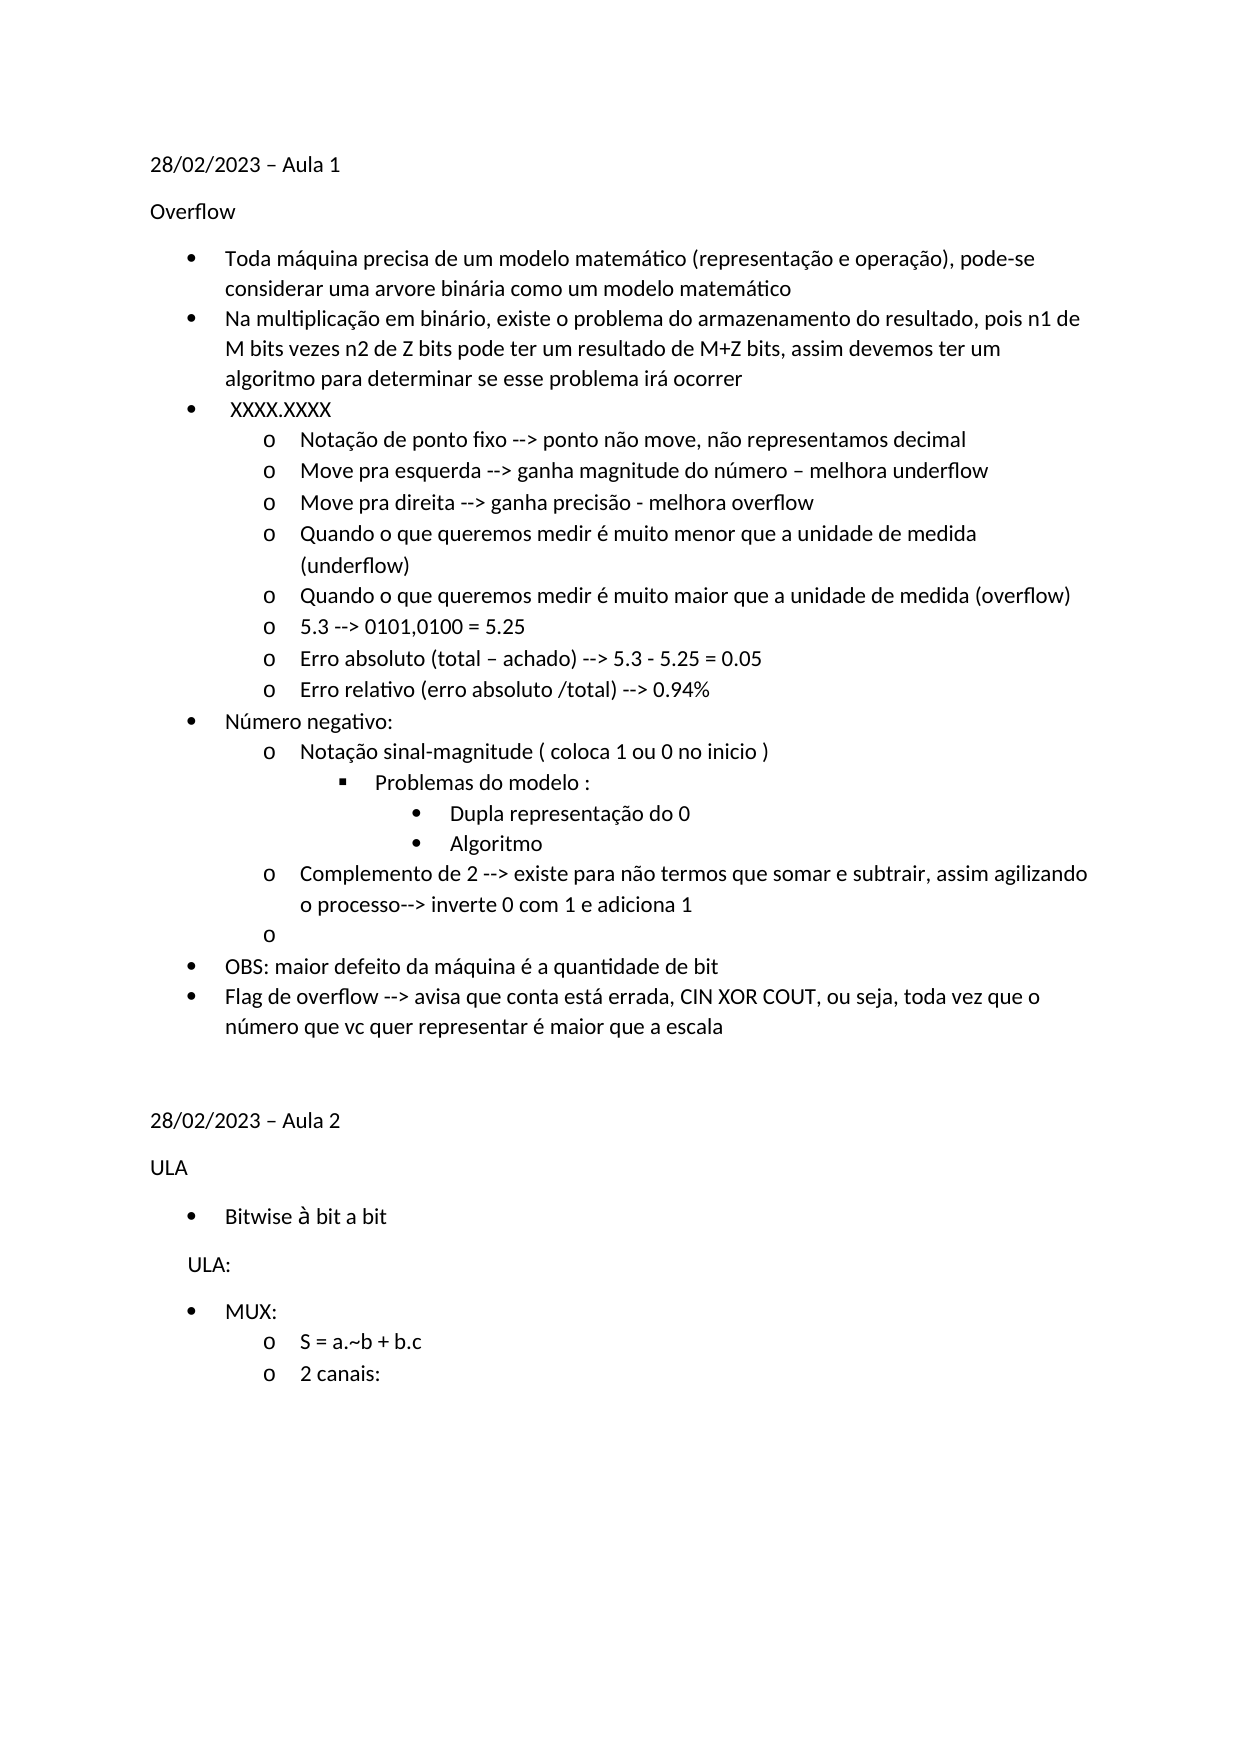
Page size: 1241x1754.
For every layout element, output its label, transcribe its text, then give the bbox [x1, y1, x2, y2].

list 5.3 --> 0101,0100 = 5.25 [262, 612, 1090, 642]
list S = a.~b + b.c [262, 1327, 1090, 1357]
list 2 canais: [262, 1359, 1090, 1388]
list XXXX.XXXX [187, 395, 1090, 423]
list Bitwise à bit a bit [187, 1200, 1090, 1231]
list Move pra esquerda --> ganha magnitude do número – melhora underflow [262, 456, 1090, 486]
list Problemas do modelo : [337, 768, 1090, 796]
list Quando o que queremos medir é muito menor que a unidade de medida (underflow) [262, 519, 1090, 579]
list Move pra direita --> ganha precisão - melhora overflow [262, 488, 1090, 517]
list Na multiplicação em binário, existe o problema do armazenamento do resultado, pois n1 de M bits vezes n2 de Z bits pode ter um resultado de M+Z bits, assim devemos ter um algoritmo para determinar se esse problema irá ocorrer [187, 304, 1090, 393]
list OBS: maior defeito da máquina é a quantidade de bit [187, 952, 1090, 980]
list Dupla representação do 0 [412, 799, 1090, 827]
text ULA [150, 1153, 1090, 1181]
list Número negativo: [187, 707, 1090, 735]
list Toda máquina precisa de um modelo matemático (representação e operação), pode-se considerar uma arvore binária como um modelo matemático [187, 244, 1090, 302]
list Notação de ponto fixo --> ponto não move, não representamos decimal [262, 425, 1090, 454]
list Erro relativo (erro absoluto /total) --> 0.94% [262, 675, 1090, 704]
list Flag de overflow --> avisa que conta está errada, CIN XOR COUT, ou seja, toda vez que o número que vc quer representar é maior que a escala [187, 982, 1090, 1040]
list MUX: [187, 1297, 1090, 1325]
list Algoritmo [412, 829, 1090, 857]
text 28/02/2023 – Aula 2 [150, 1106, 1090, 1134]
list Quando o que queremos medir é muito maior que a unidade de medida (overflow) [262, 581, 1090, 610]
text 28/02/2023 – Aula 1 [150, 150, 1090, 178]
text ULA: [187, 1250, 1090, 1278]
text Overflow [150, 197, 1090, 225]
list Erro absoluto (total – achado) --> 5.3 - 5.25 = 0.05 [262, 644, 1090, 673]
list Notação sinal-magnitude ( coloca 1 ou 0 no inicio ) [262, 737, 1090, 766]
list Complemento de 2 --> existe para não termos que somar e subtrair, assim agilizando o processo--> inverte 0 com 1 e adiciona 1 [262, 859, 1090, 918]
